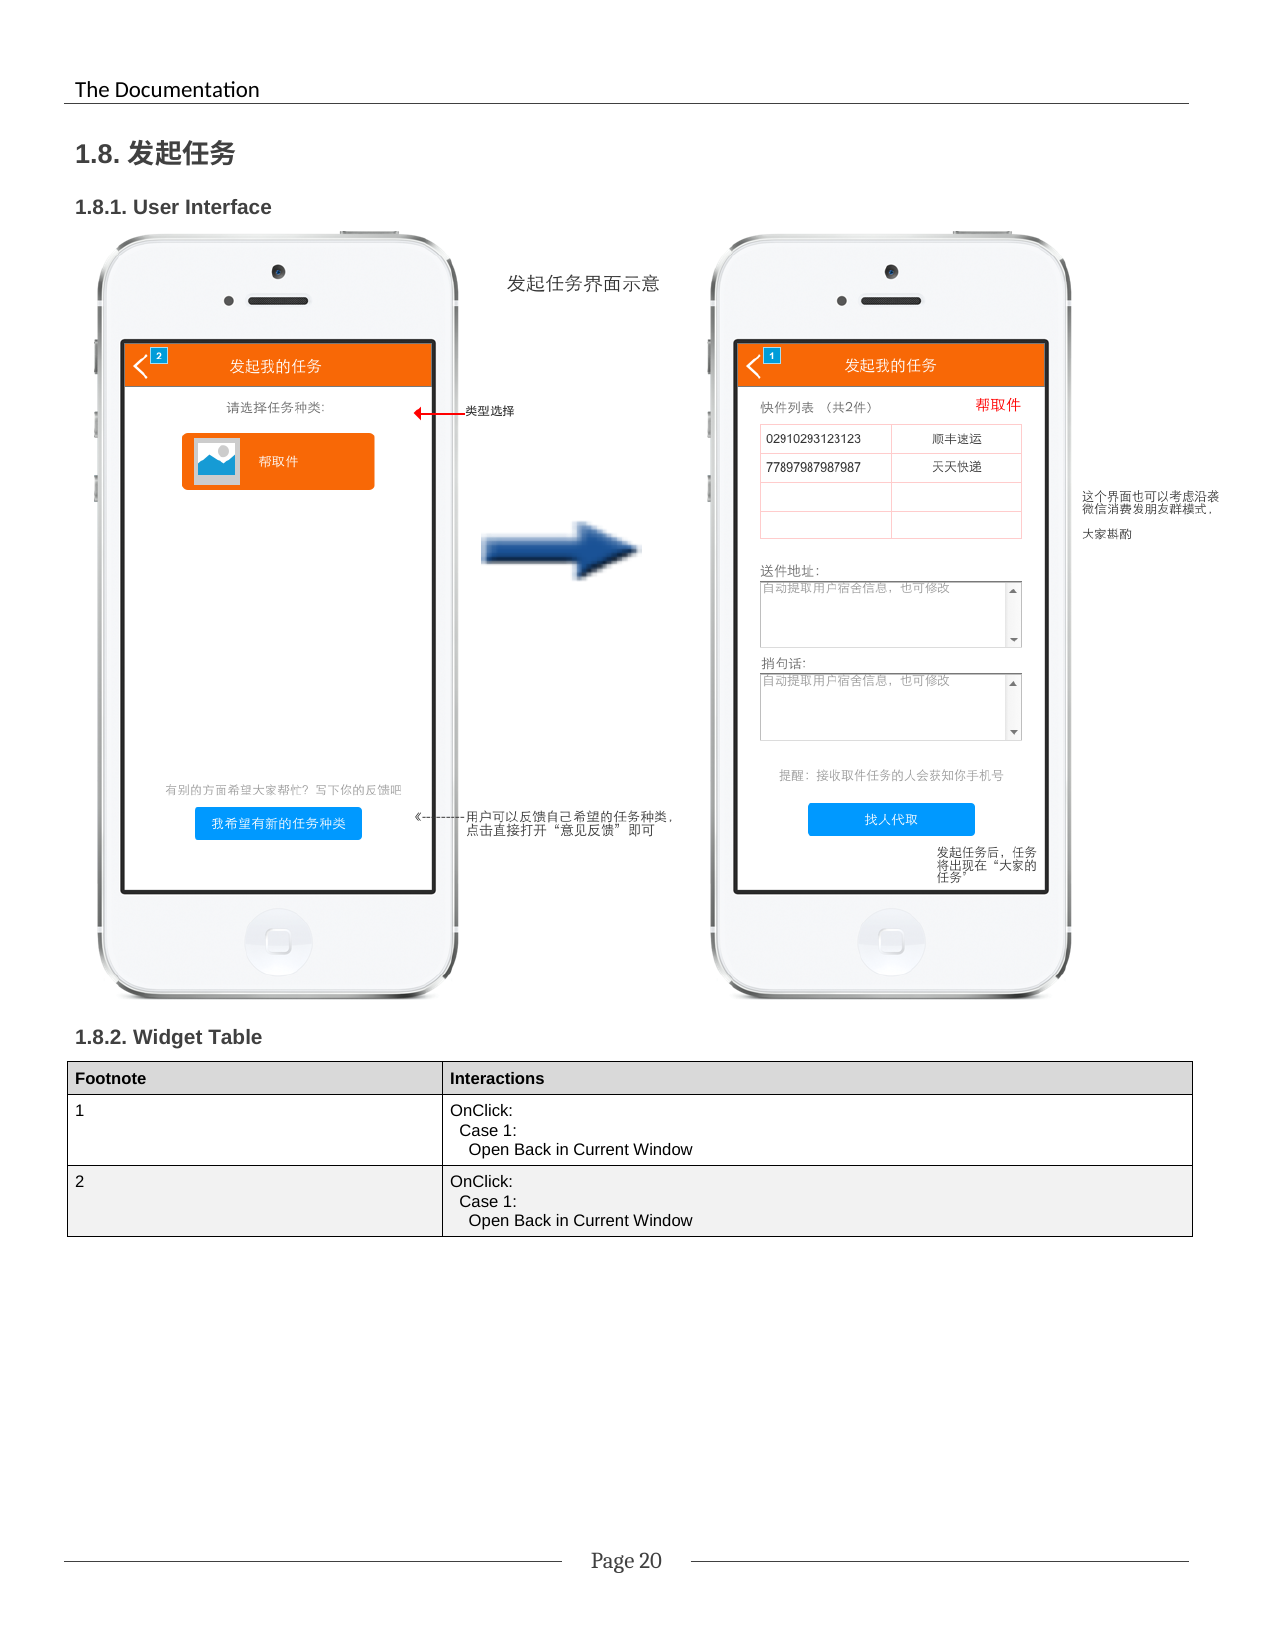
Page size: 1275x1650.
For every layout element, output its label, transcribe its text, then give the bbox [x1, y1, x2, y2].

subtitle 发起任务 [75, 138, 1200, 169]
subtitle User Interface [75, 194, 1200, 218]
table_cell OnClick: Case 1: Open Back in Current Window [443, 1095, 1192, 1165]
table_cell 1 [68, 1095, 442, 1165]
table_cell OnClick: Case 1: Open Back in Current Window [443, 1166, 1192, 1236]
table_header Footnote [68, 1062, 442, 1094]
table_header Interactions [443, 1062, 1192, 1094]
table_cell 2 [68, 1166, 442, 1236]
subtitle Widget Table [75, 1025, 1200, 1049]
